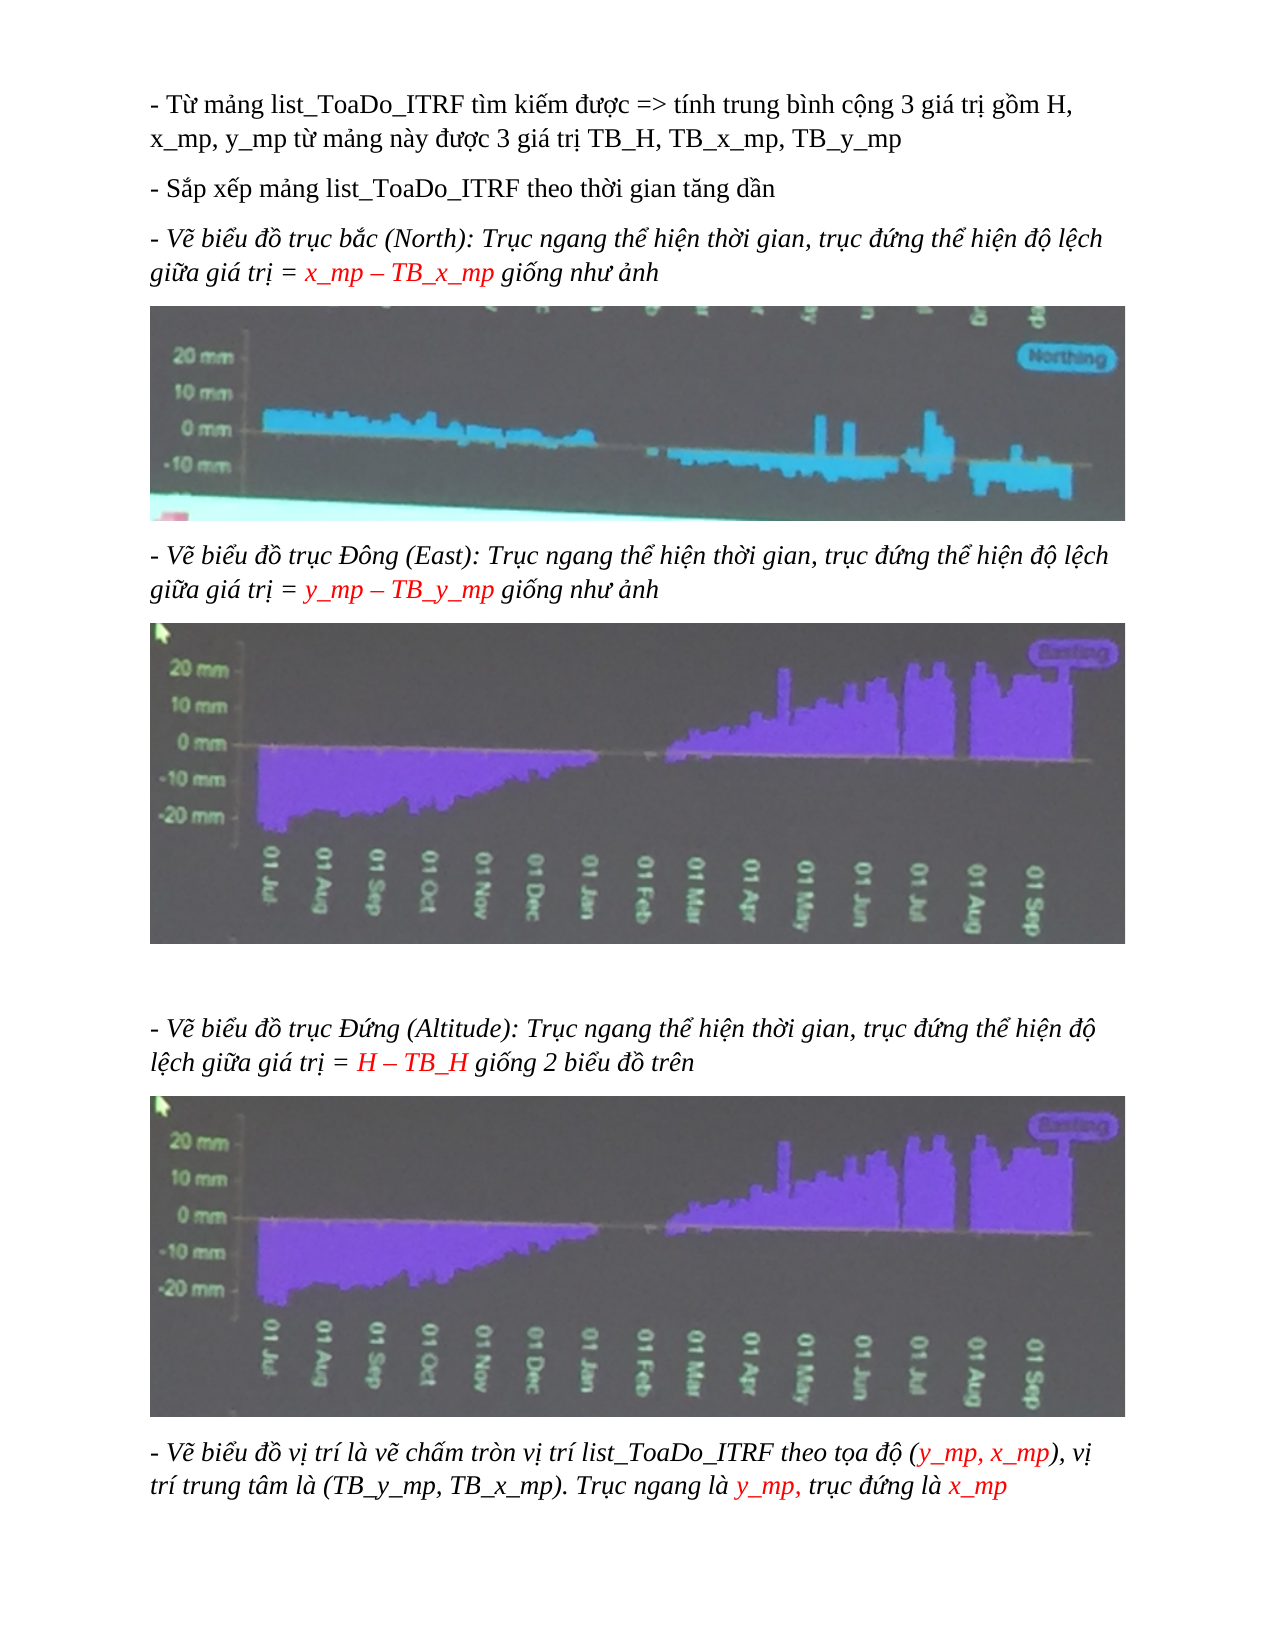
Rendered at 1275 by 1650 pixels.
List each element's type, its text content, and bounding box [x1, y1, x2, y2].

picture [150, 623, 1125, 944]
text - Vẽ biểu đồ vị trí là vẽ chấm tròn vị trí list_ToaDo_ITRF theo tọa độ (y_mp, x_mp), vị trí trung tâm là (TB_y_mp, TB_x_mp). Trục ngang là y_mp, trục đứng là x_mp [150, 1436, 1125, 1500]
text - Từ mảng list_ToaDo_ITRF tìm kiếm được => tính trung bình cộng 3 giá trị gồm H, x_mp, y_mp từ mảng này được 3 giá trị TB_H, TB_x_mp, TB_y_mp [150, 89, 1125, 153]
text - Vẽ biểu đồ trục bắc (North): Trục ngang thể hiện thời gian, trục đứng thể hiện độ lệch giữa giá trị = x_mp – TB_x_mp giống như ảnh [150, 223, 1125, 287]
text - Vẽ biểu đồ trục Đứng (Altitude): Trục ngang thể hiện thời gian, trục đứng thể hiện độ lệch giữa giá trị = H – TB_H giống 2 biểu đồ trên [150, 1013, 1125, 1077]
picture [150, 1096, 1125, 1417]
text - Vẽ biểu đồ trục Đông (East): Trục ngang thể hiện thời gian, trục đứng thể hiện độ lệch giữa giá trị = y_mp – TB_y_mp giống như ảnh [150, 539, 1125, 604]
picture [150, 306, 1125, 521]
text - Sắp xếp mảng list_ToaDo_ITRF theo thời gian tăng dần [150, 172, 1125, 203]
